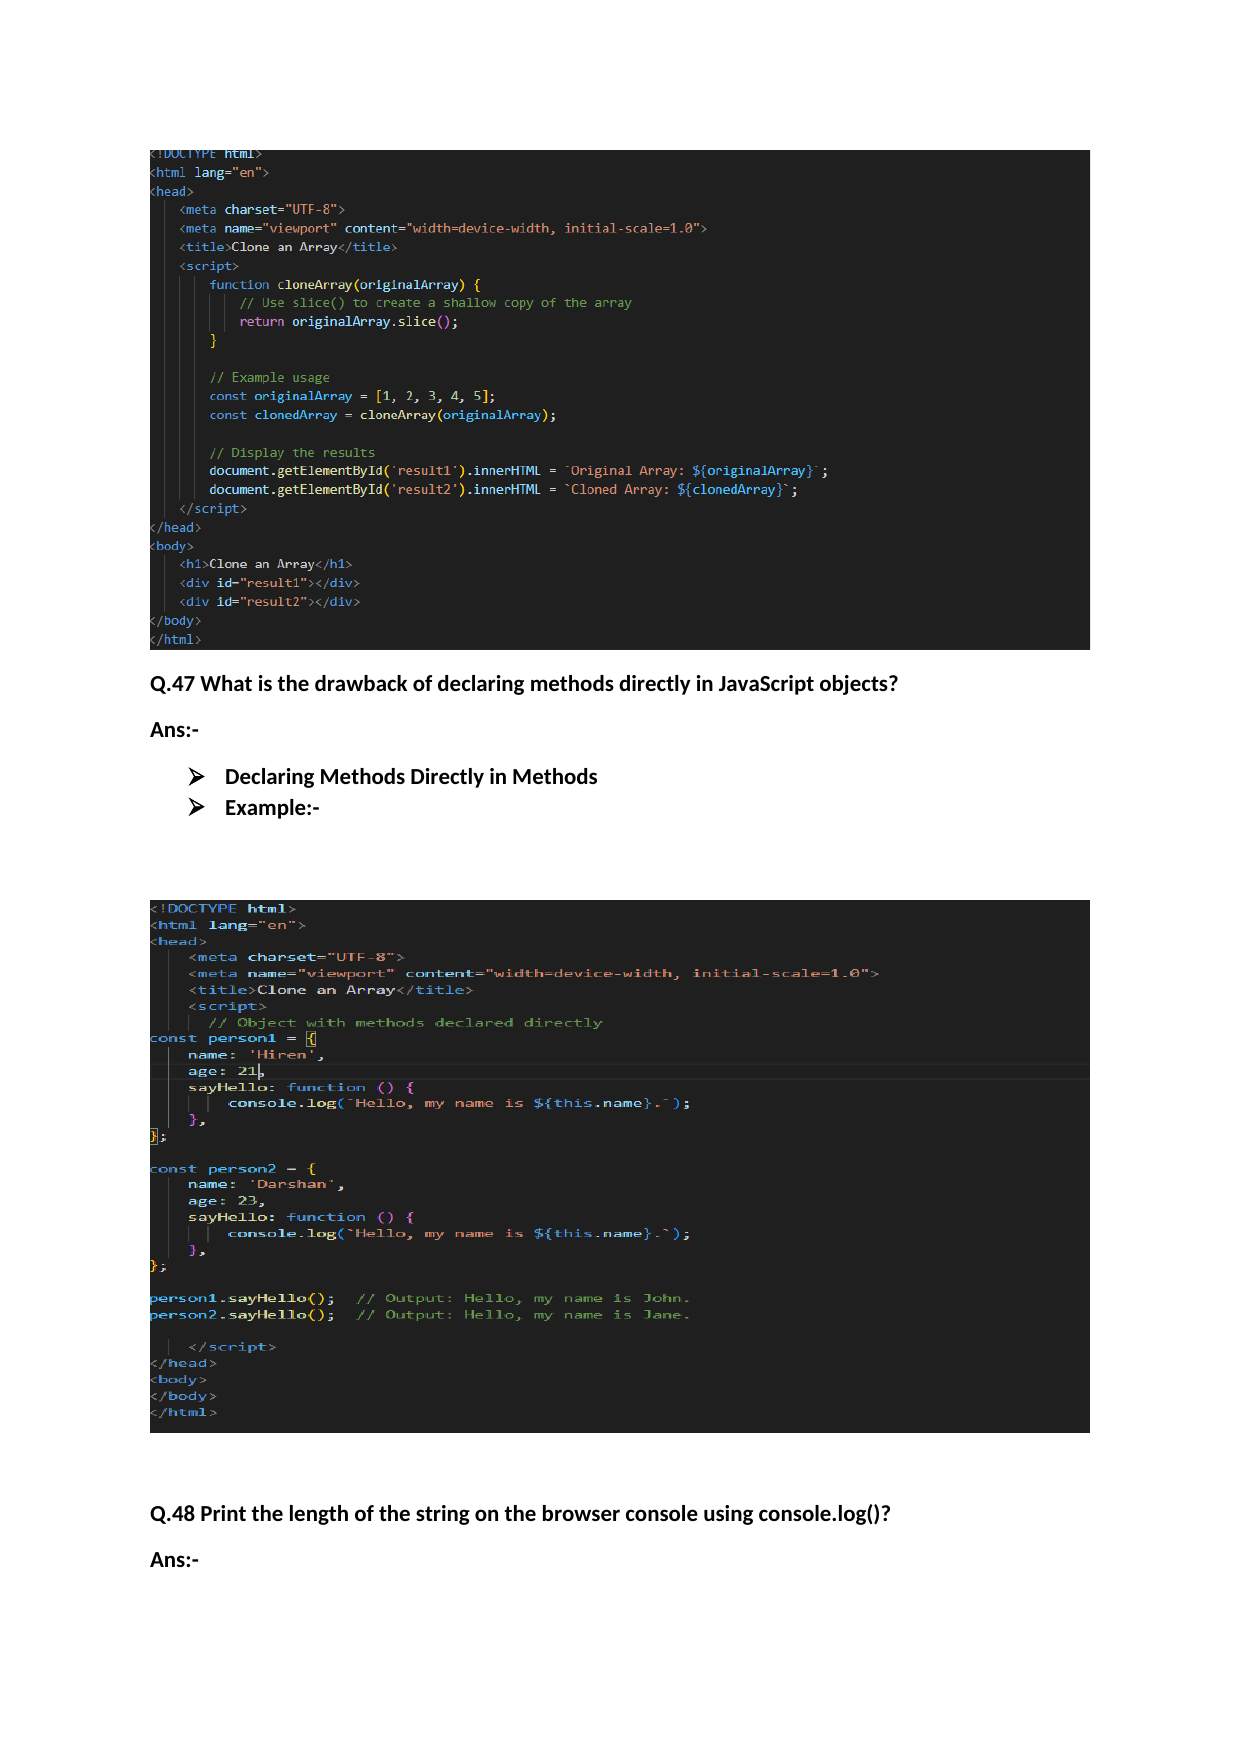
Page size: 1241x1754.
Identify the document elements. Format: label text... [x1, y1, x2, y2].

text Ans:- [150, 1546, 1090, 1574]
text Q.47 What is the drawback of declaring methods directly in JavaScript objects? [150, 669, 1090, 697]
picture [150, 150, 1091, 650]
text Q.48 Print the length of the string on the browser console using console.log()? [150, 1499, 1090, 1527]
list Declaring Methods Directly in Methods [187, 762, 1090, 790]
picture [150, 900, 1090, 1433]
list Example:- [187, 793, 1090, 821]
text Ans:- [150, 716, 1090, 743]
